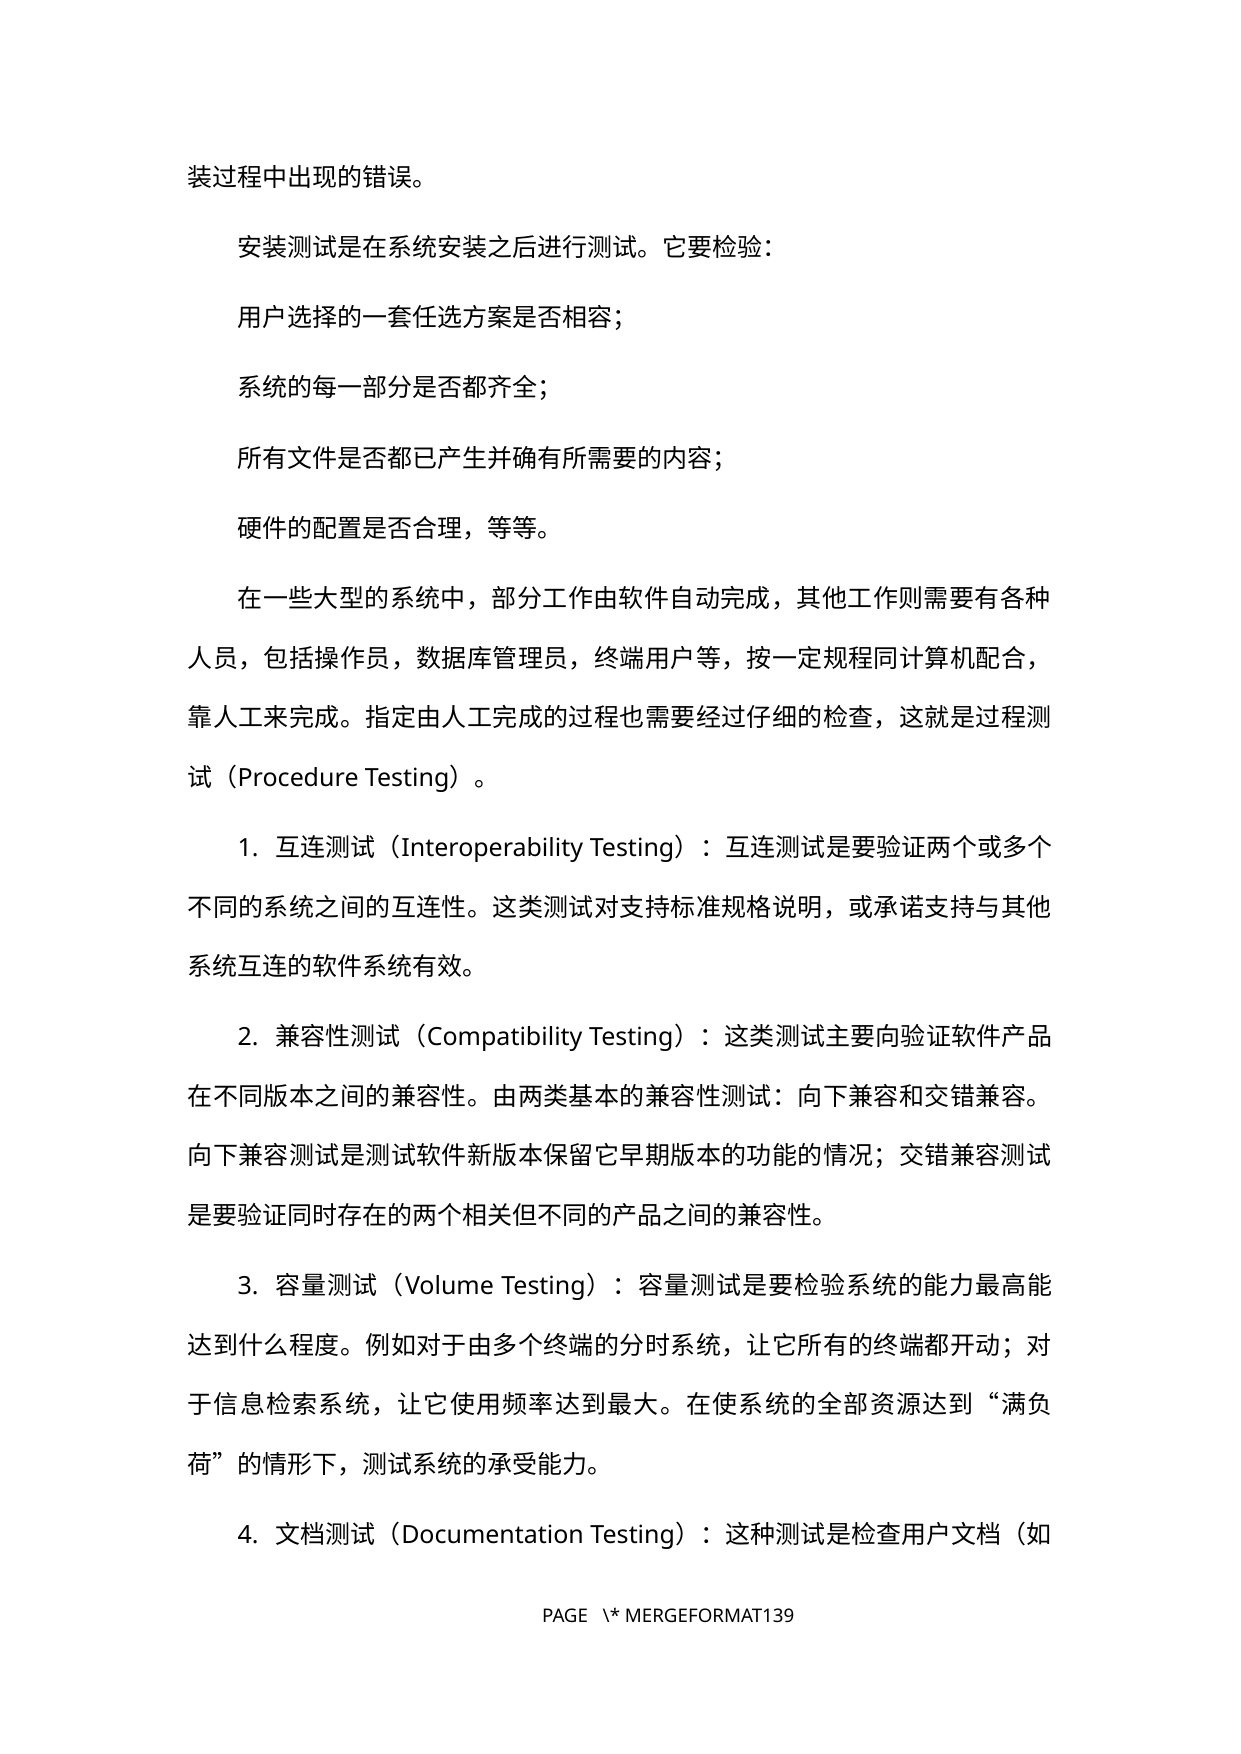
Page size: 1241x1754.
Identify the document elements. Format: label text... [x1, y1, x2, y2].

text 用户选择的一套任选方案是否相容； [187, 296, 1053, 336]
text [187, 155, 1053, 195]
text 2. 兼容性测试（Compatibility Testing）：这类测试主要向验证软件产品在不同版本之间的兼容性。由两类基本的兼容性测试：向下兼容和交错兼容。向下兼容测试是测试软件新版本保留它早期版本的功能的情况；交错兼容测试是要验证同时存在的两个相关但不同的产品之间的兼容性。 [187, 1015, 1053, 1233]
text 所有文件是否都已产生并确有所需要的内容； [187, 437, 1053, 476]
text 安装测试是在系统安装之后进行测试。它要检验： [187, 226, 1053, 265]
text 在一些大型的系统中，部分工作由软件自动完成，其他工作则需要有各种人员，包括操作员，数据库管理员，终端用户等，按一定规程同计算机配合，靠人工来完成。指定由人工完成的过程也需要经过仔细的检查，这就是过程测试（Procedure Testing）。 [187, 577, 1053, 795]
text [187, 1513, 1053, 1552]
text 系统的每一部分是否都齐全； [187, 366, 1053, 406]
text 1. 互连测试（Interoperability Testing）：互连测试是要验证两个或多个不同的系统之间的互连性。这类测试对支持标准规格说明，或承诺支持与其他系统互连的软件系统有效。 [187, 826, 1053, 984]
text 硬件的配置是否合理，等等。 [187, 507, 1053, 547]
text 3. 容量测试（Volume Testing）：容量测试是要检验系统的能力最高能达到什么程度。例如对于由多个终端的分时系统，让它所有的终端都开动；对于信息检索系统，让它使用频率达到最大。在使系统的全部资源达到“满负荷”的情形下，测试系统的承受能力。 [187, 1264, 1053, 1482]
